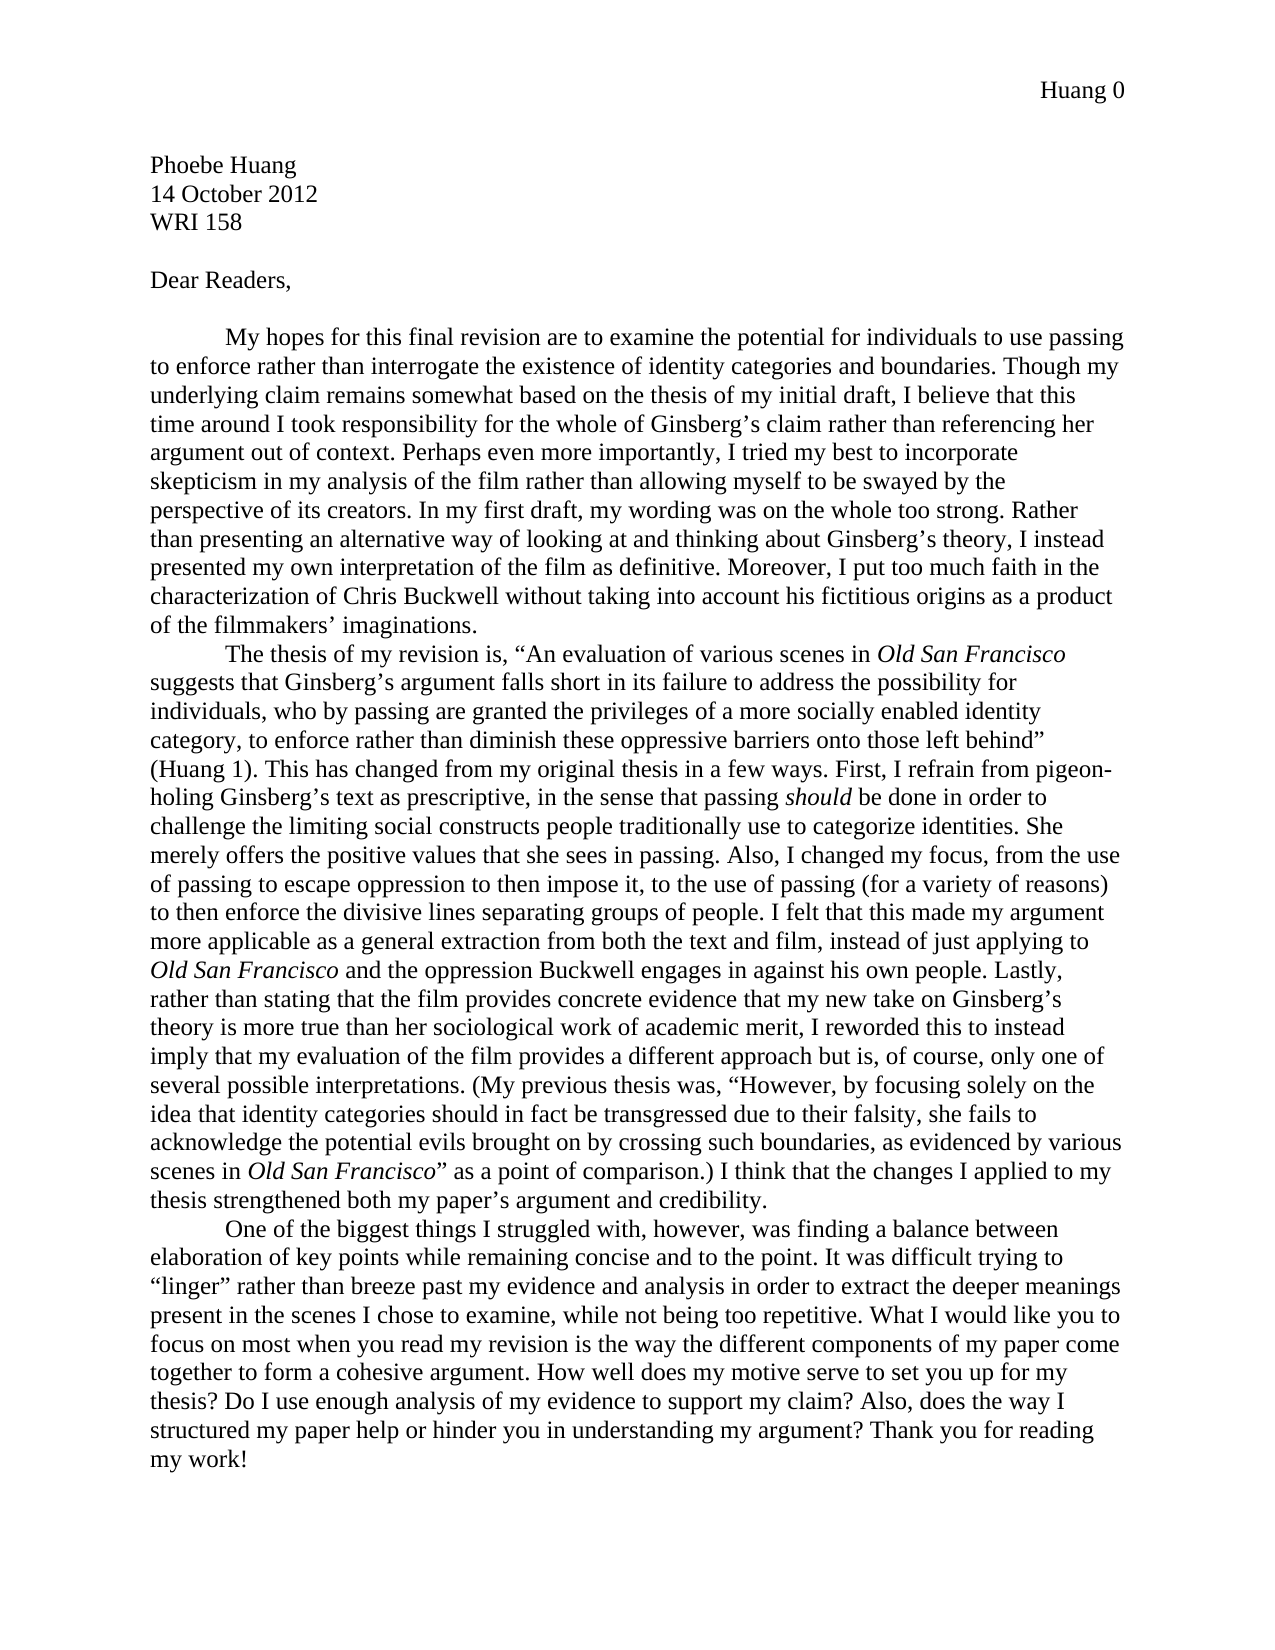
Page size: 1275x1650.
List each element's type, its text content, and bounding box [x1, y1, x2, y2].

text Dear Readers, [150, 265, 1125, 294]
text WRI 158 [150, 207, 1125, 236]
text 14 October 2012 [150, 179, 1125, 207]
text One of the biggest things I struggled with, however, was finding a balance between elaboration of key points while remaining concise and to the point. It was difficult trying to “linger” rather than breeze past my evidence and analysis in order to extract the deeper meanings present in the scenes I chose to examine, while not being too repetitive. What I would like you to focus on most when you read my revision is the way the different components of my paper come together to form a cohesive argument. How well does my motive serve to set you up for my thesis? Do I use enough analysis of my evidence to support my claim? Also, does the way I structured my paper help or hinder you in understanding my argument? Thank you for reading my work! [150, 1214, 1125, 1472]
text The thesis of my revision is, “An evaluation of various scenes in Old San Francisco suggests that Ginsberg’s argument falls short in its failure to address the possibility for individuals, who by passing are granted the privileges of a more socially enabled identity category, to enforce rather than diminish these oppressive barriers onto those left behind” (Huang 1). This has changed from my original thesis in a few ways. First, I refrain from pigeon-holing Ginsberg’s text as prescriptive, in the sense that passing should be done in order to challenge the limiting social constructs people traditionally use to categorize identities. She merely offers the positive values that she sees in passing. Also, I changed my focus, from the use of passing to escape oppression to then impose it, to the use of passing (for a variety of reasons) to then enforce the divisive lines separating groups of people. I felt that this made my argument more applicable as a general extraction from both the text and film, instead of just applying to Old San Francisco and the oppression Buckwell engages in against his own people. Lastly, rather than stating that the film provides concrete evidence that my new take on Ginsberg’s theory is more true than her sociological work of academic merit, I reworded this to instead imply that my evaluation of the film provides a different approach but is, of course, only one of several possible interpretations. (My previous thesis was, “However, by focusing solely on the idea that identity categories should in fact be transgressed due to their falsity, she fails to acknowledge the potential evils brought on by crossing such boundaries, as evidenced by various scenes in Old San Francisco” as a point of comparison.) I think that the changes I applied to my thesis strengthened both my paper’s argument and credibility. [150, 639, 1125, 1214]
text My hopes for this final revision are to examine the potential for individuals to use passing to enforce rather than interrogate the existence of identity categories and boundaries. Though my underlying claim remains somewhat based on the thesis of my initial draft, I believe that this time around I took responsibility for the whole of Ginsberg’s claim rather than referencing her argument out of context. Perhaps even more importantly, I tried my best to incorporate skepticism in my analysis of the film rather than allowing myself to be swayed by the perspective of its creators. In my first draft, my wording was on the whole too strong. Rather than presenting an alternative way of looking at and thinking about Ginsberg’s theory, I instead presented my own interpretation of the film as definitive. Moreover, I put too much faith in the characterization of Chris Buckwell without taking into account his fictitious origins as a product of the filmmakers’ imaginations. [150, 322, 1125, 639]
text Phoebe Huang [150, 150, 1125, 179]
